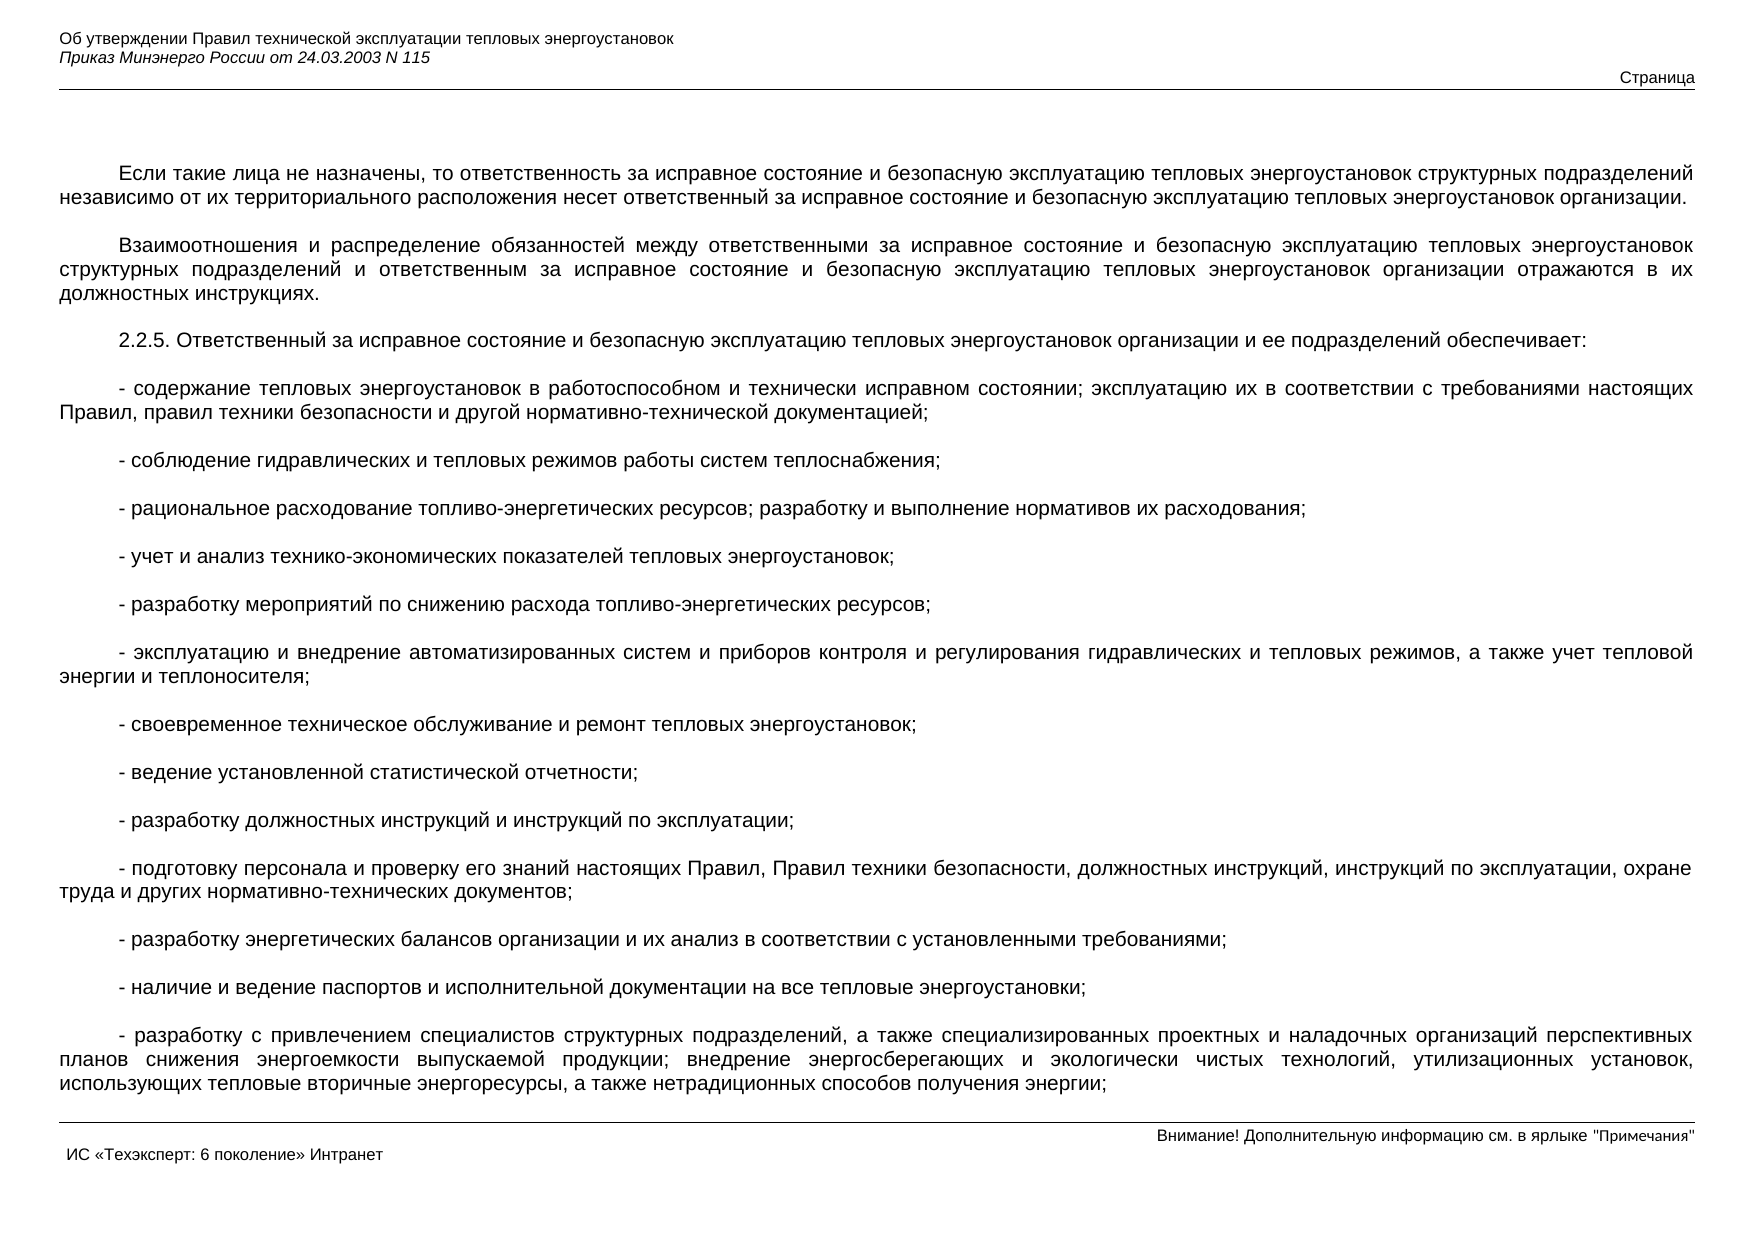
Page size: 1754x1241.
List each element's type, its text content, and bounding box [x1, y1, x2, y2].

text - своевременное техническое обслуживание и ремонт тепловых энергоустановок; [59, 712, 1695, 736]
text - разработку энергетических балансов организации и их анализ в соответствии с установленными требованиями; [59, 927, 1695, 951]
text - соблюдение гидравлических и тепловых режимов работы систем теплоснабжения; [59, 448, 1695, 472]
text - рациональное расходование топливо-энергетических ресурсов; разработку и выполнение нормативов их расходования; [59, 496, 1695, 520]
text - разработку должностных инструкций и инструкций по эксплуатации; [59, 807, 1695, 831]
text Если такие лица не назначены, то ответственность за исправное состояние и безопасную эксплуатацию тепловых энергоустановок структурных подразделений независимо от их территориального расположения несет ответственный за исправное состояние и безопасную эксплуатацию тепловых энергоустановок организации. [59, 161, 1695, 208]
text - ведение установленной статистической отчетности; [59, 759, 1695, 783]
text - наличие и ведение паспортов и исполнительной документации на все тепловые энергоустановки; [59, 975, 1695, 999]
text - содержание тепловых энергоустановок в работоспособном и технически исправном состоянии; эксплуатацию их в соответствии с требованиями настоящих Правил, правил техники безопасности и другой нормативно-технической документацией; [59, 376, 1695, 424]
text Взаимоотношения и распределение обязанностей между ответственными за исправное состояние и безопасную эксплуатацию тепловых энергоустановок структурных подразделений и ответственным за исправное состояние и безопасную эксплуатацию тепловых энергоустановок организации отражаются в их должностных инструкциях. [59, 232, 1695, 304]
text - разработку с привлечением специалистов структурных подразделений, а также специализированных проектных и наладочных организаций перспективных планов снижения энергоемкости выпускаемой продукции; внедрение энергосберегающих и экологически чистых технологий, утилизационных установок, использующих тепловые вторичные энергоресурсы, а также нетрадиционных способов получения энергии; [59, 1023, 1695, 1095]
text 2.2.5. Ответственный за исправное состояние и безопасную эксплуатацию тепловых энергоустановок организации и ее подразделений обеспечивает: [59, 328, 1695, 352]
text - подготовку персонала и проверку его знаний настоящих Правил, Правил техники безопасности, должностных инструкций, инструкций по эксплуатации, охране труда и других нормативно-технических документов; [59, 855, 1695, 903]
text - разработку мероприятий по снижению расхода топливо-энергетических ресурсов; [59, 592, 1695, 616]
text - учет и анализ технико-экономических показателей тепловых энергоустановок; [59, 544, 1695, 568]
text - эксплуатацию и внедрение автоматизированных систем и приборов контроля и регулирования гидравлических и тепловых режимов, а также учет тепловой энергии и теплоносителя; [59, 640, 1695, 688]
